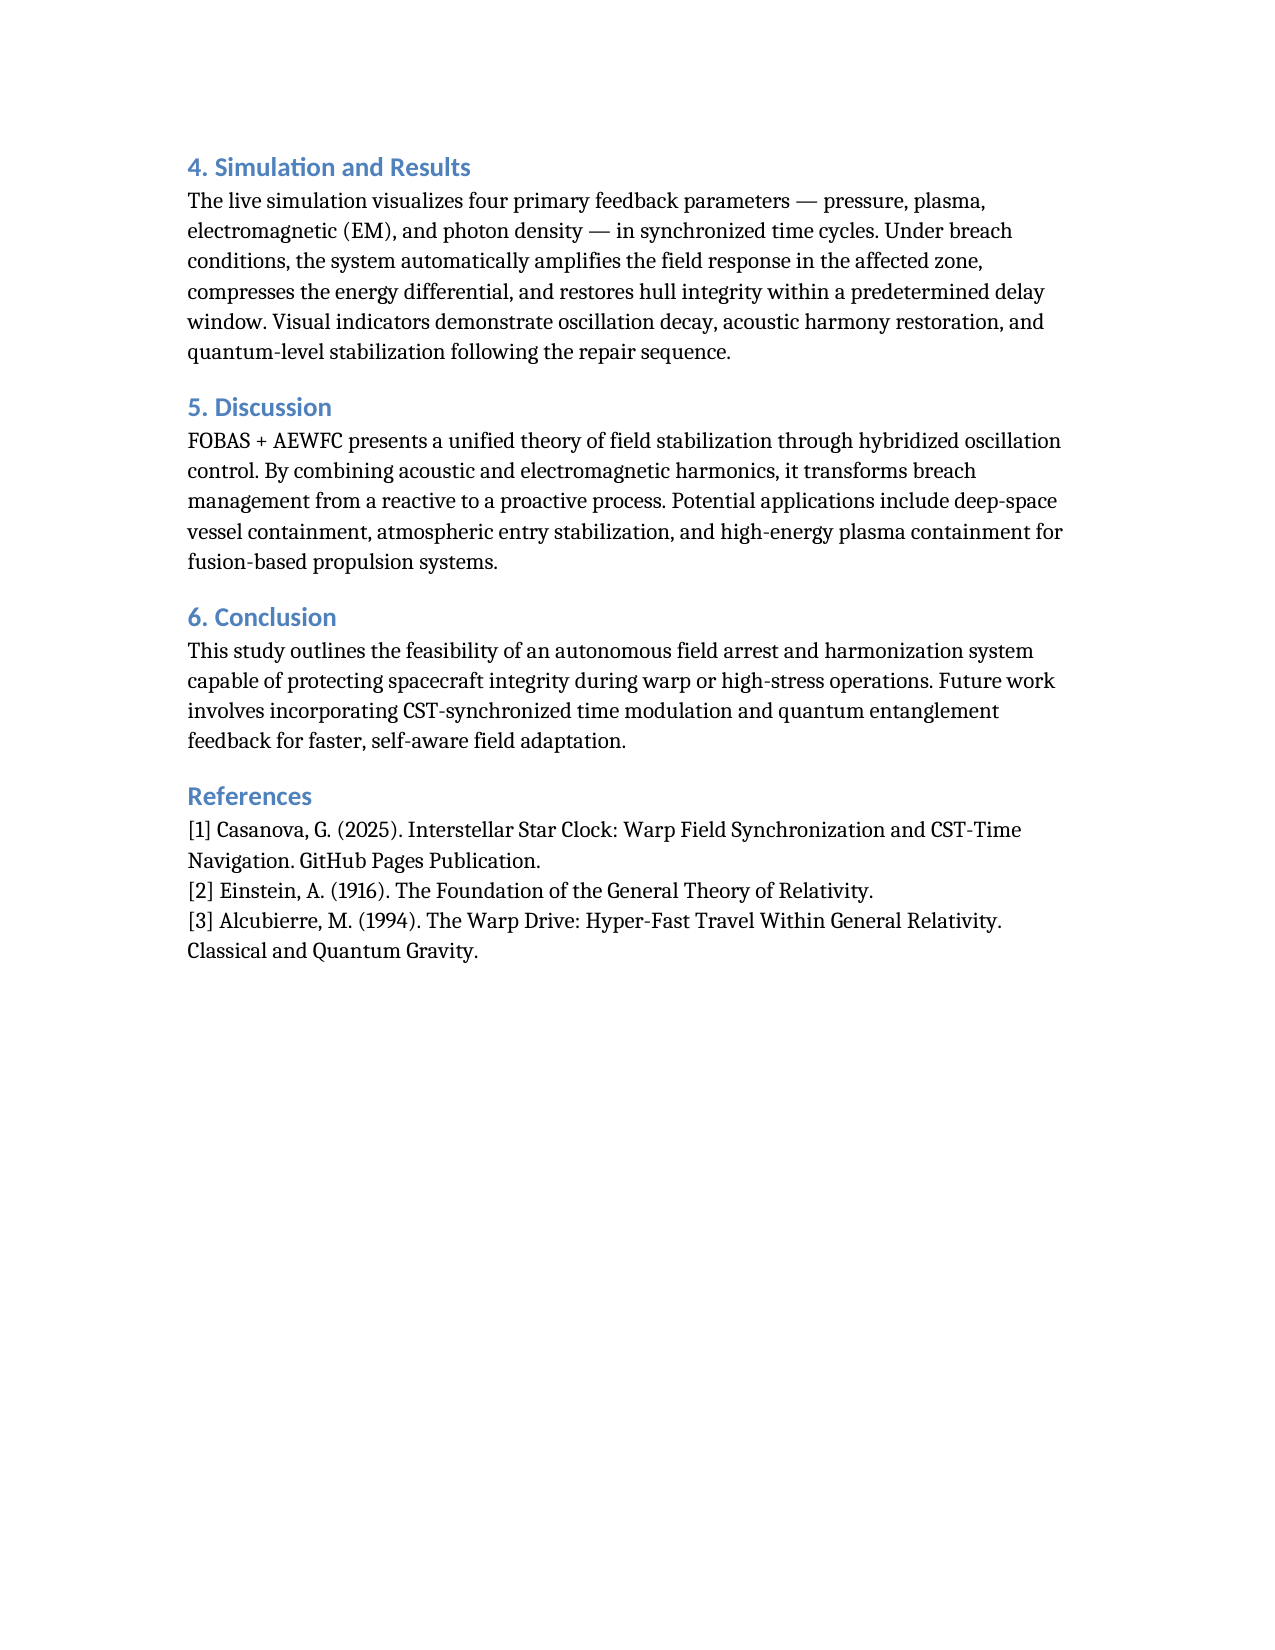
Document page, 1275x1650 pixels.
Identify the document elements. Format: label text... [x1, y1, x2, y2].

text The live simulation visualizes four primary feedback parameters — pressure, plasma, electromagnetic (EM), and photon density — in synchronized time cycles. Under breach conditions, the system automatically amplifies the field response in the affected zone, compresses the energy differential, and restores hull integrity within a predetermined delay window. Visual indicators demonstrate oscillation decay, acoustic harmony restoration, and quantum-level stabilization following the repair sequence. [187, 188, 1087, 365]
text [1] Casanova, G. (2025). Interstellar Star Clock: Warp Field Synchronization and CST-Time Navigation. GitHub Pages Publication. [2] Einstein, A. (1916). The Foundation of the General Theory of Relativity. [3] Alcubierre, M. (1994). The Warp Drive: Hyper-Fast Travel Within General Relativity. Classical and Quantum Gravity. [187, 817, 1087, 964]
subtitle 4. Simulation and Results [187, 150, 1087, 183]
subtitle 6. Conclusion [187, 600, 1087, 633]
text This study outlines the feasibility of an autonomous field arrest and harmonization system capable of protecting spacecraft integrity during warp or high-stress operations. Future work involves incorporating CST-synchronized time modulation and quantum entanglement feedback for faster, self-aware field adaptation. [187, 638, 1087, 755]
subtitle References [187, 779, 1087, 812]
subtitle 5. Discussion [187, 390, 1087, 423]
text FOBAS + AEWFC presents a unified theory of field stabilization through hybridized oscillation control. By combining acoustic and electromagnetic harmonics, it transforms breach management from a reactive to a proactive process. Potential applications include deep-space vessel containment, atmospheric entry stabilization, and high-energy plasma containment for fusion-based propulsion systems. [187, 428, 1087, 575]
